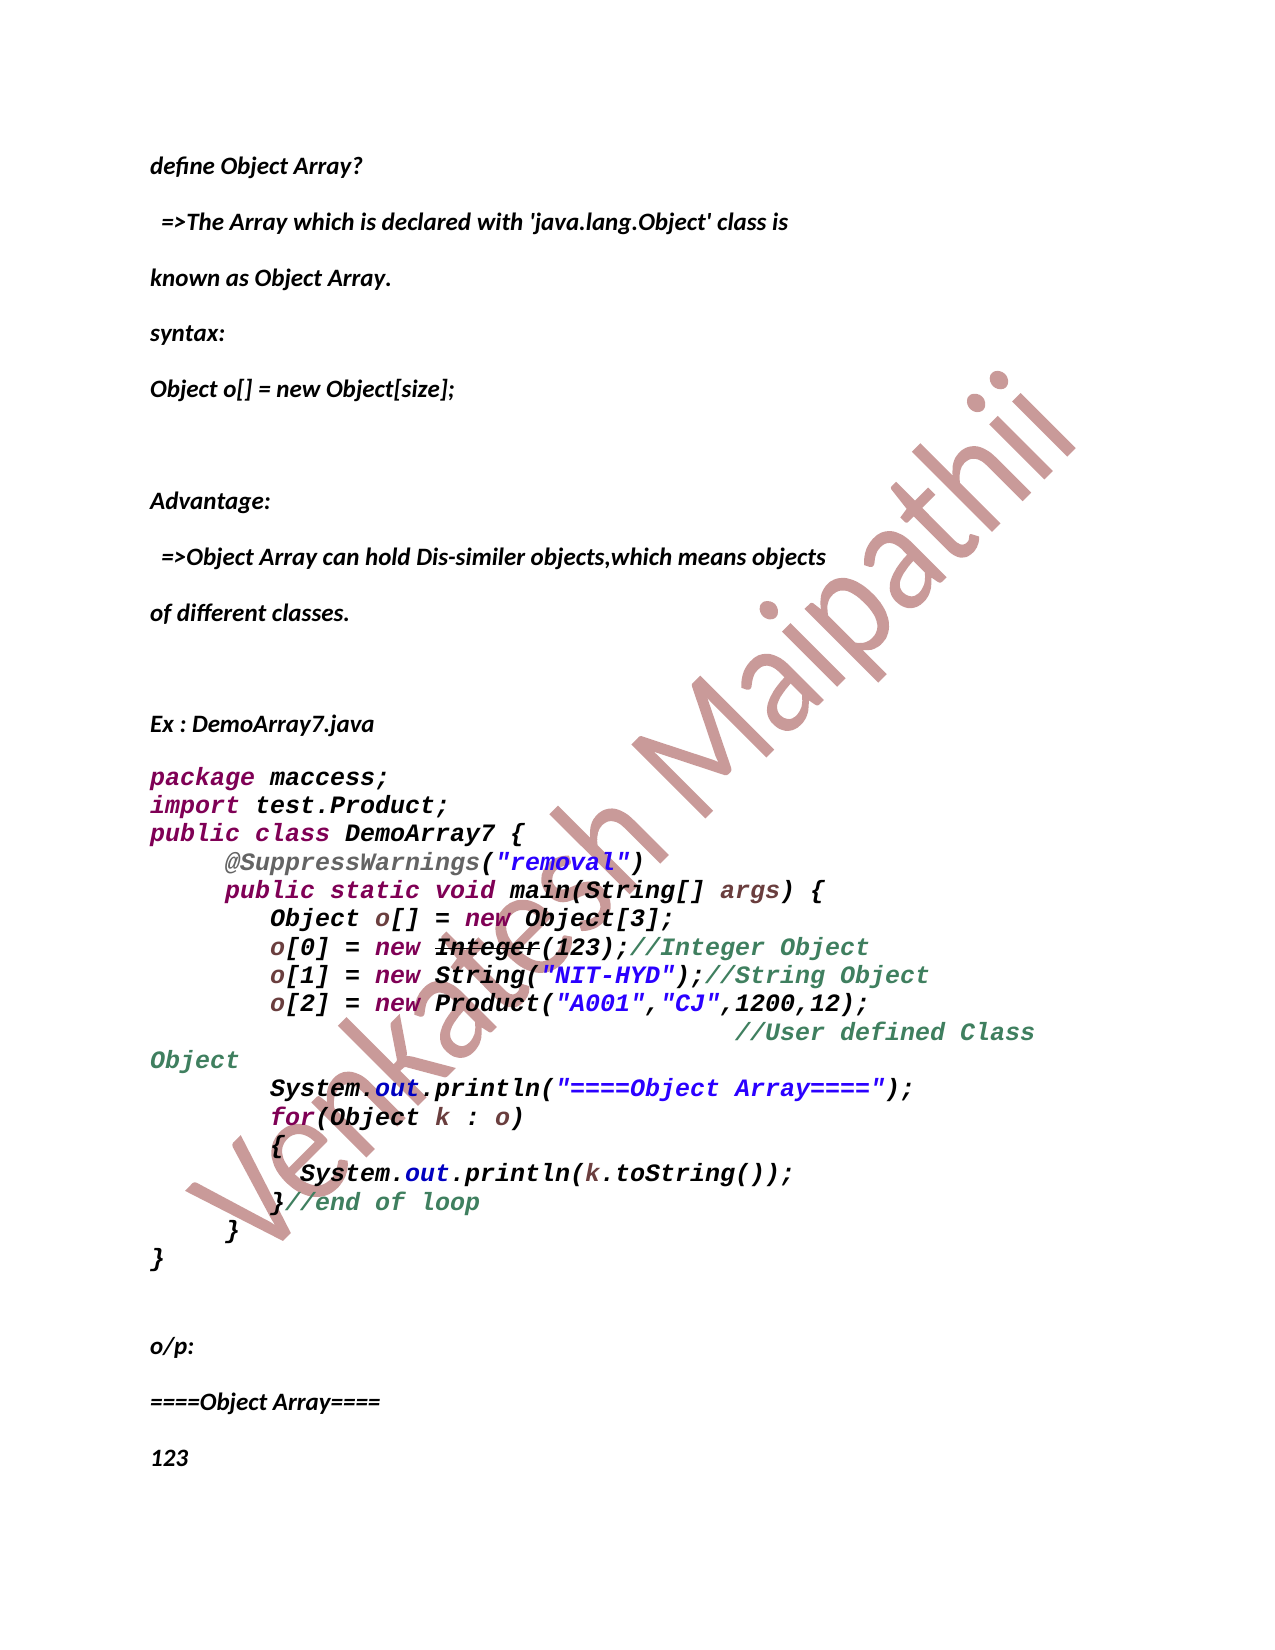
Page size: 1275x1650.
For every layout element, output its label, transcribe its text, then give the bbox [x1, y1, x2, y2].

text o[1] = new String("NIT-HYD");//String Object [150, 962, 1125, 991]
text { [150, 1132, 1125, 1161]
text Object o[] = new Object[size]; [150, 373, 1125, 404]
text @SuppressWarnings("removal") [150, 849, 1125, 877]
text Object o[] = new Object[3]; [150, 906, 1125, 934]
text known as Object Array. [150, 262, 1125, 292]
text =>Object Array can hold Dis-similer objects,which means objects [150, 541, 1125, 571]
text ====Object Array==== [150, 1386, 1125, 1416]
text 123 [150, 1442, 1125, 1472]
text syntax: [150, 317, 1125, 348]
text System.out.println(k.toString()); [150, 1161, 1125, 1189]
text }//end of loop [150, 1189, 1125, 1217]
text public static void main(String[] args) { [150, 877, 1125, 906]
text //User defined Class Object [150, 1019, 1125, 1076]
text System.out.println("====Object Array===="); [150, 1076, 1125, 1104]
text Advantage: [150, 485, 1125, 516]
text for(Object k : o) [150, 1104, 1125, 1132]
text import test.Product; [150, 792, 1125, 821]
text =>The Array which is declared with 'java.lang.Object' class is [150, 206, 1125, 236]
text of different classes. [150, 597, 1125, 627]
text Ex : DemoArray7.java [150, 708, 1125, 739]
text package maccess; [150, 764, 1125, 792]
text } [150, 1217, 1125, 1246]
text o/p: [150, 1330, 1125, 1361]
text o[2] = new Product("A001","CJ",1200,12); [150, 991, 1125, 1019]
text define Object Array? [150, 150, 1125, 181]
text public class DemoArray7 { [150, 821, 1125, 849]
text } [150, 1246, 1125, 1274]
text o[0] = new Integer(123);//Integer Object [150, 934, 1125, 962]
